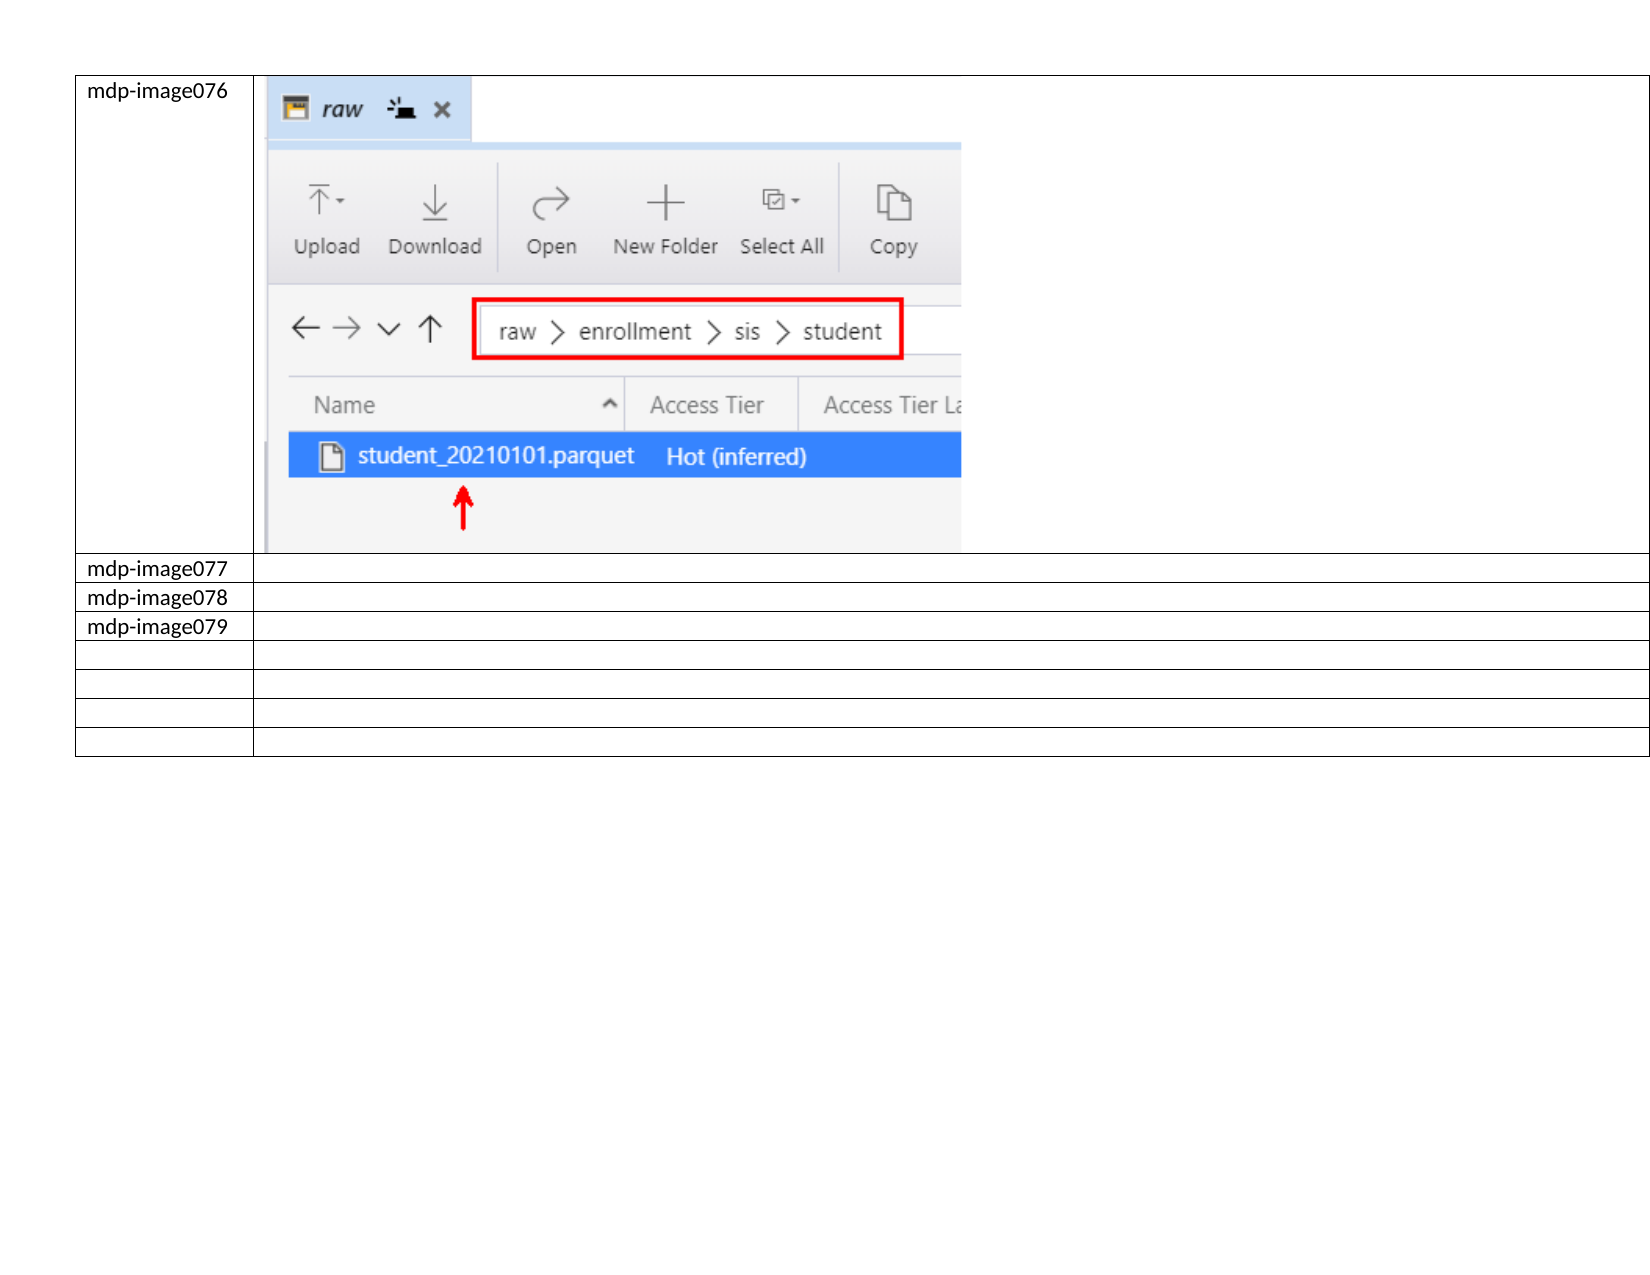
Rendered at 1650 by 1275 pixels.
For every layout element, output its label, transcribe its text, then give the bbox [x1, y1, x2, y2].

table_cell [254, 699, 1649, 727]
table_cell [254, 670, 1649, 698]
table_cell mdp-image078 [76, 583, 253, 611]
table_cell [254, 583, 1649, 611]
picture [264, 76, 962, 553]
table_cell [76, 728, 253, 756]
table_cell mdp-image079 [76, 612, 253, 640]
table_cell mdp-image077 [76, 554, 253, 582]
table_cell [76, 641, 253, 669]
table_cell [254, 728, 1649, 756]
table_cell [254, 554, 1649, 582]
table_cell [254, 76, 264, 553]
table_cell [76, 699, 253, 727]
table_cell [254, 641, 1649, 669]
table_cell [962, 76, 1649, 553]
table_cell mdp-image076 [76, 76, 253, 553]
table_cell [76, 670, 253, 698]
table_cell [254, 612, 1649, 640]
